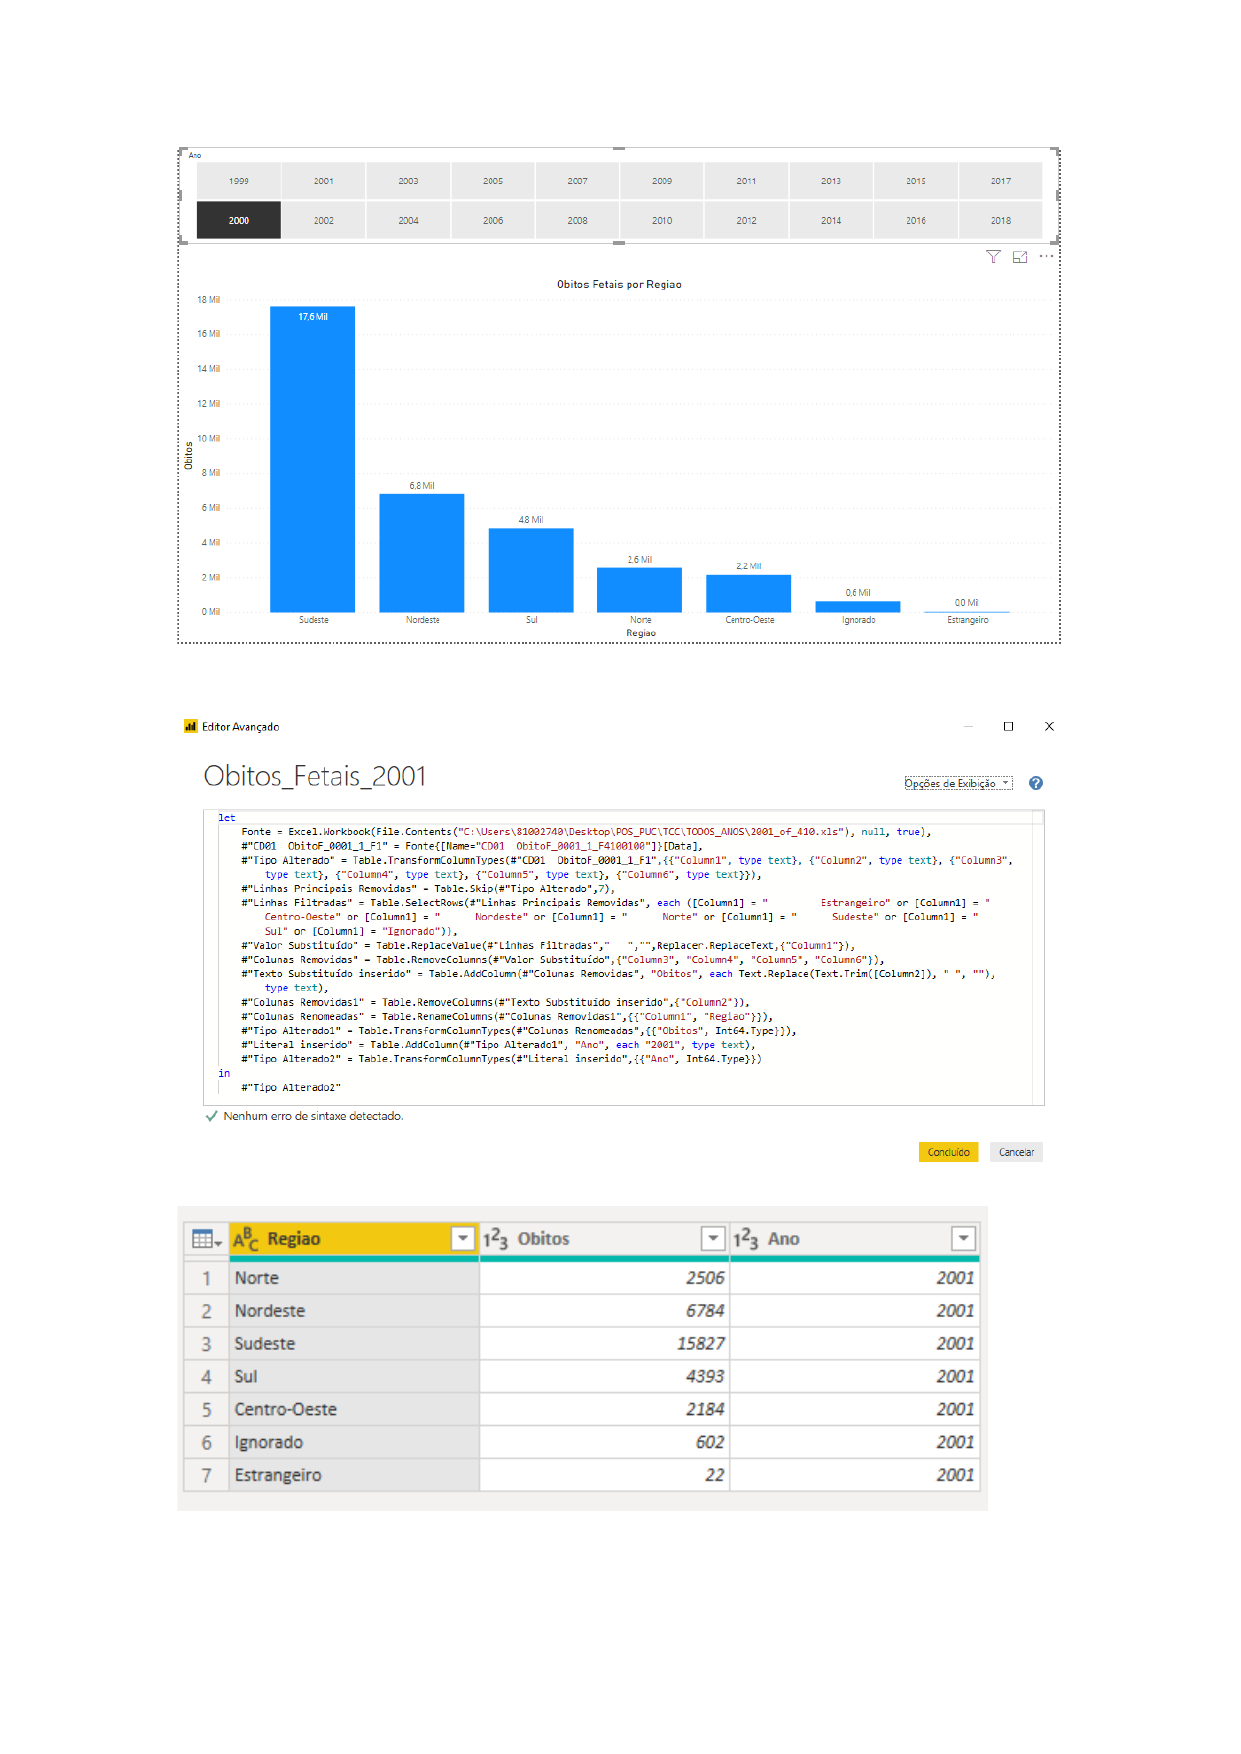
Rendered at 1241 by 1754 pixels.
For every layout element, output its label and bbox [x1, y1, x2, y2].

picture [177, 715, 1063, 1188]
picture [177, 147, 1063, 650]
picture [177, 1206, 989, 1511]
